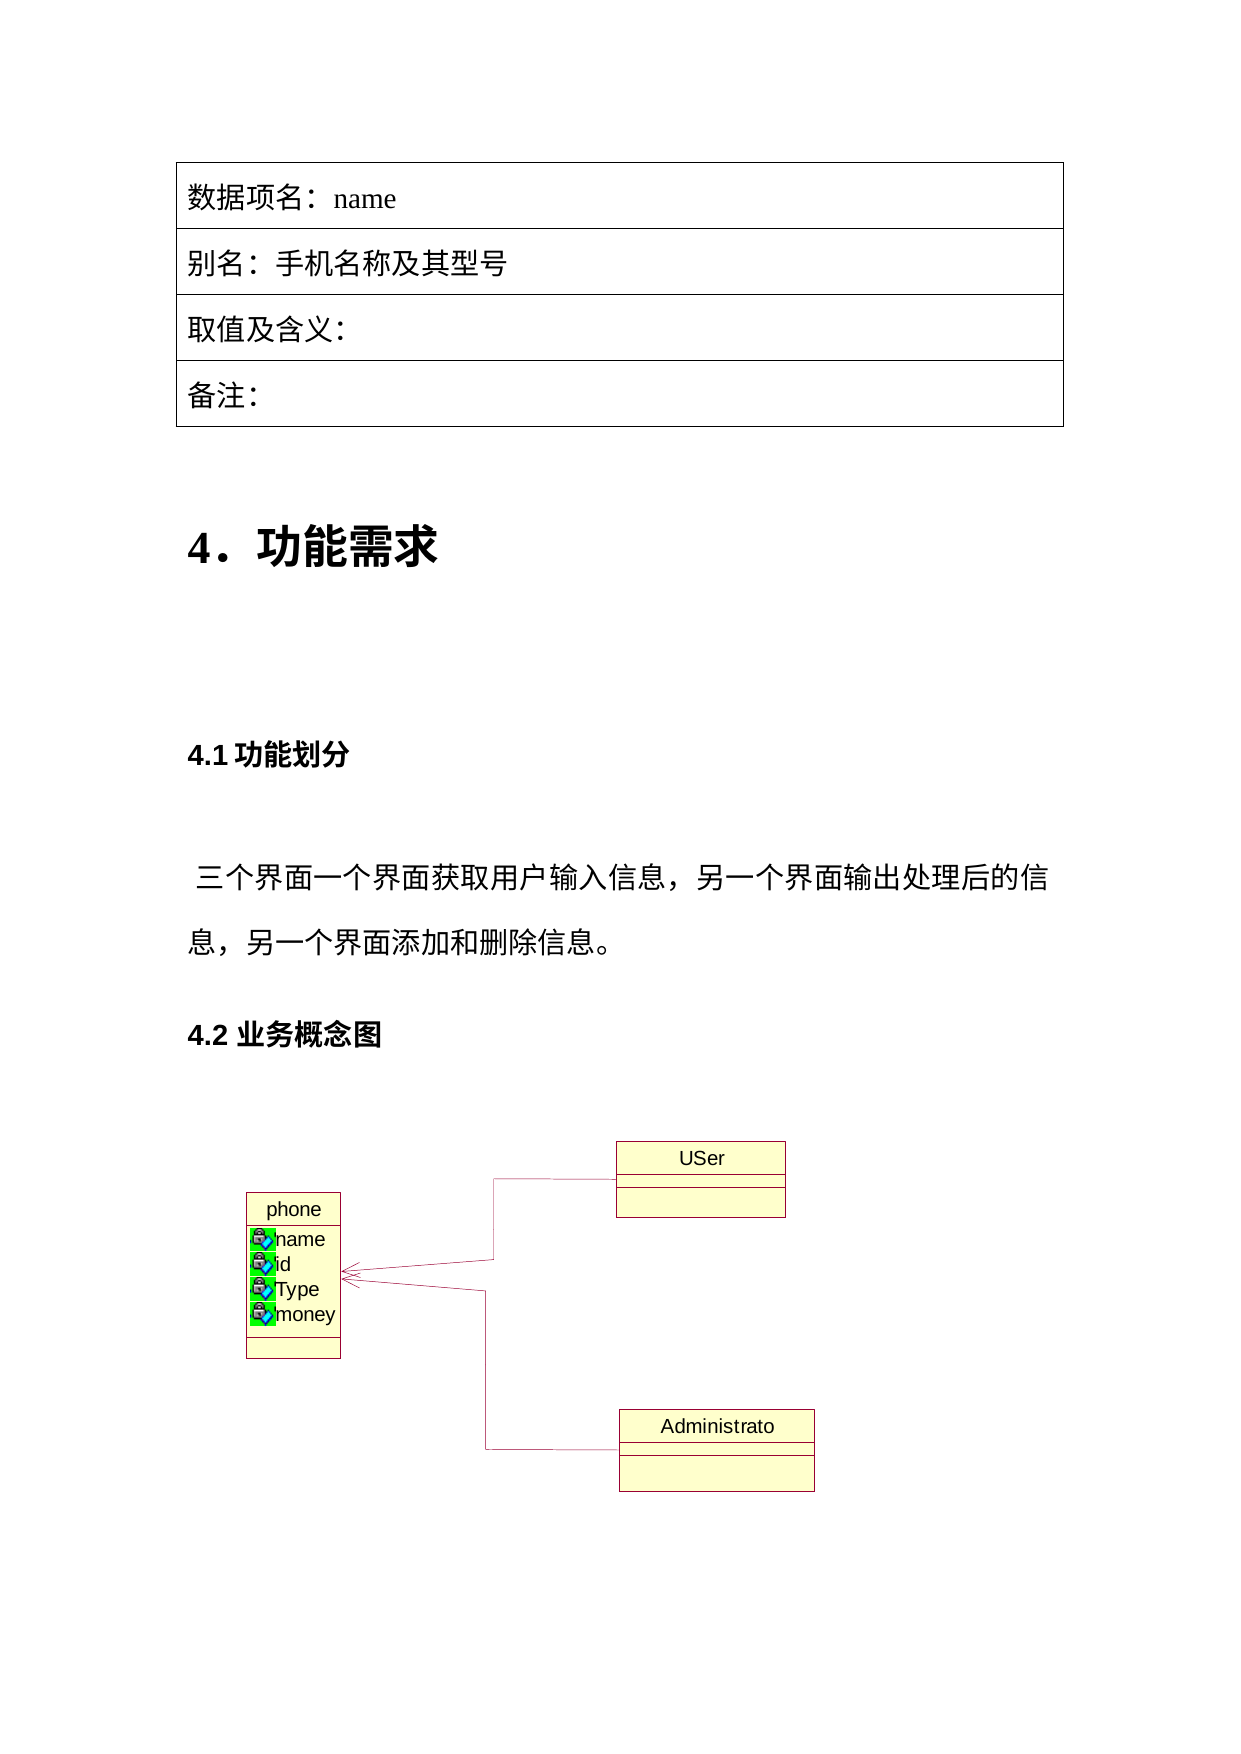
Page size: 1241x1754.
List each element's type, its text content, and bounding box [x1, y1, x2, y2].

table_cell 备注： [177, 361, 1063, 426]
subtitle 4．功能需求 [187, 495, 1053, 593]
subtitle 4.2 业务概念图 [187, 1001, 1053, 1066]
text 三个界面一个界面获取用户输入信息，另一个界面输出处理后的信息，另一个界面添加和删除信息。 [187, 843, 1053, 973]
table_cell 别名：手机名称及其型号 [177, 229, 1063, 294]
subtitle 4.1功能划分 [187, 721, 1053, 786]
table_header 数据项名：name [177, 163, 1063, 228]
table_cell 取值及含义： [177, 295, 1063, 360]
